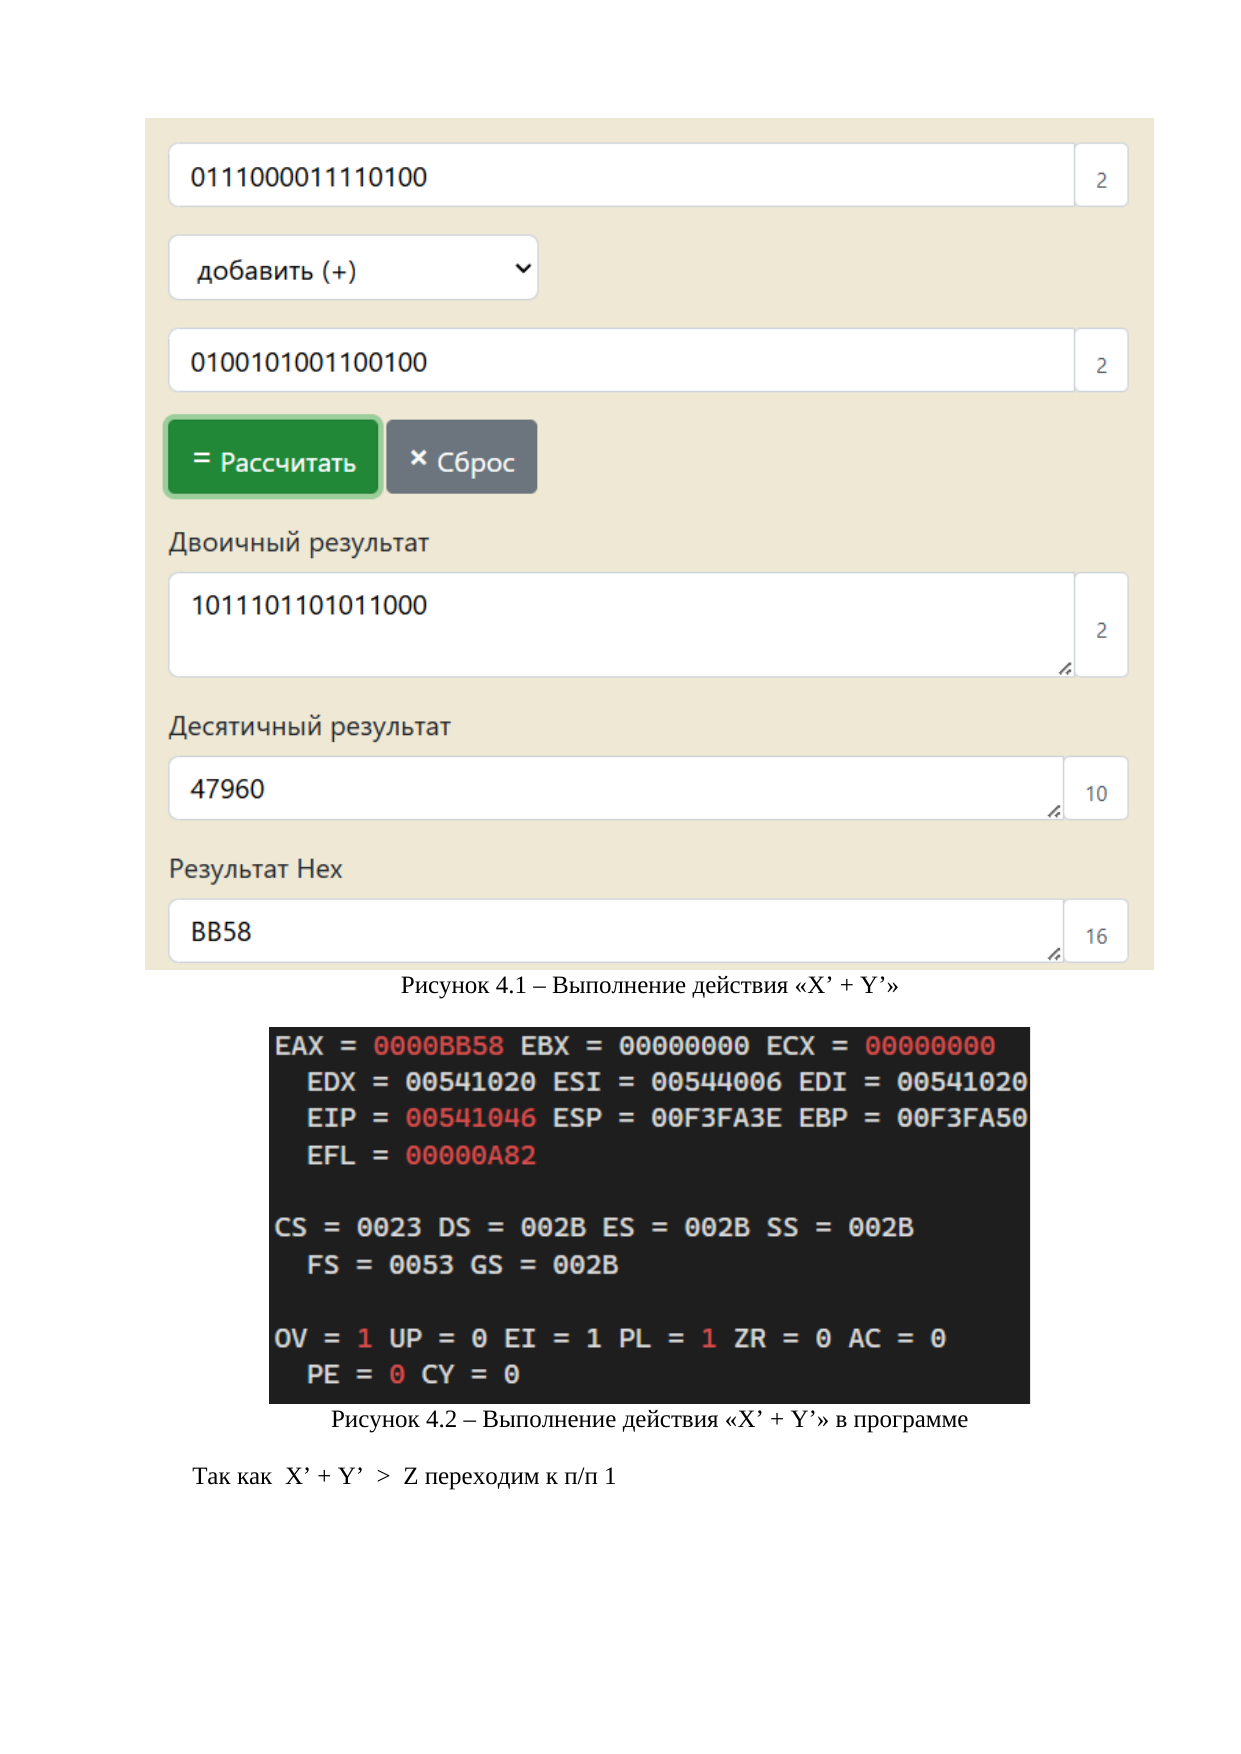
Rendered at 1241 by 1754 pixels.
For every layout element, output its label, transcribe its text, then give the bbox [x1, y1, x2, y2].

text Так как X’ + Y’ > Z переходим к п/п 1 [118, 1461, 1181, 1490]
picture [269, 1027, 1031, 1404]
text Рисунок 4.2 – Выполнение действия «X’ + Y’» в программе [118, 1404, 1181, 1432]
picture [145, 118, 1155, 970]
text Рисунок 4.1 – Выполнение действия «X’ + Y’» [118, 970, 1181, 998]
